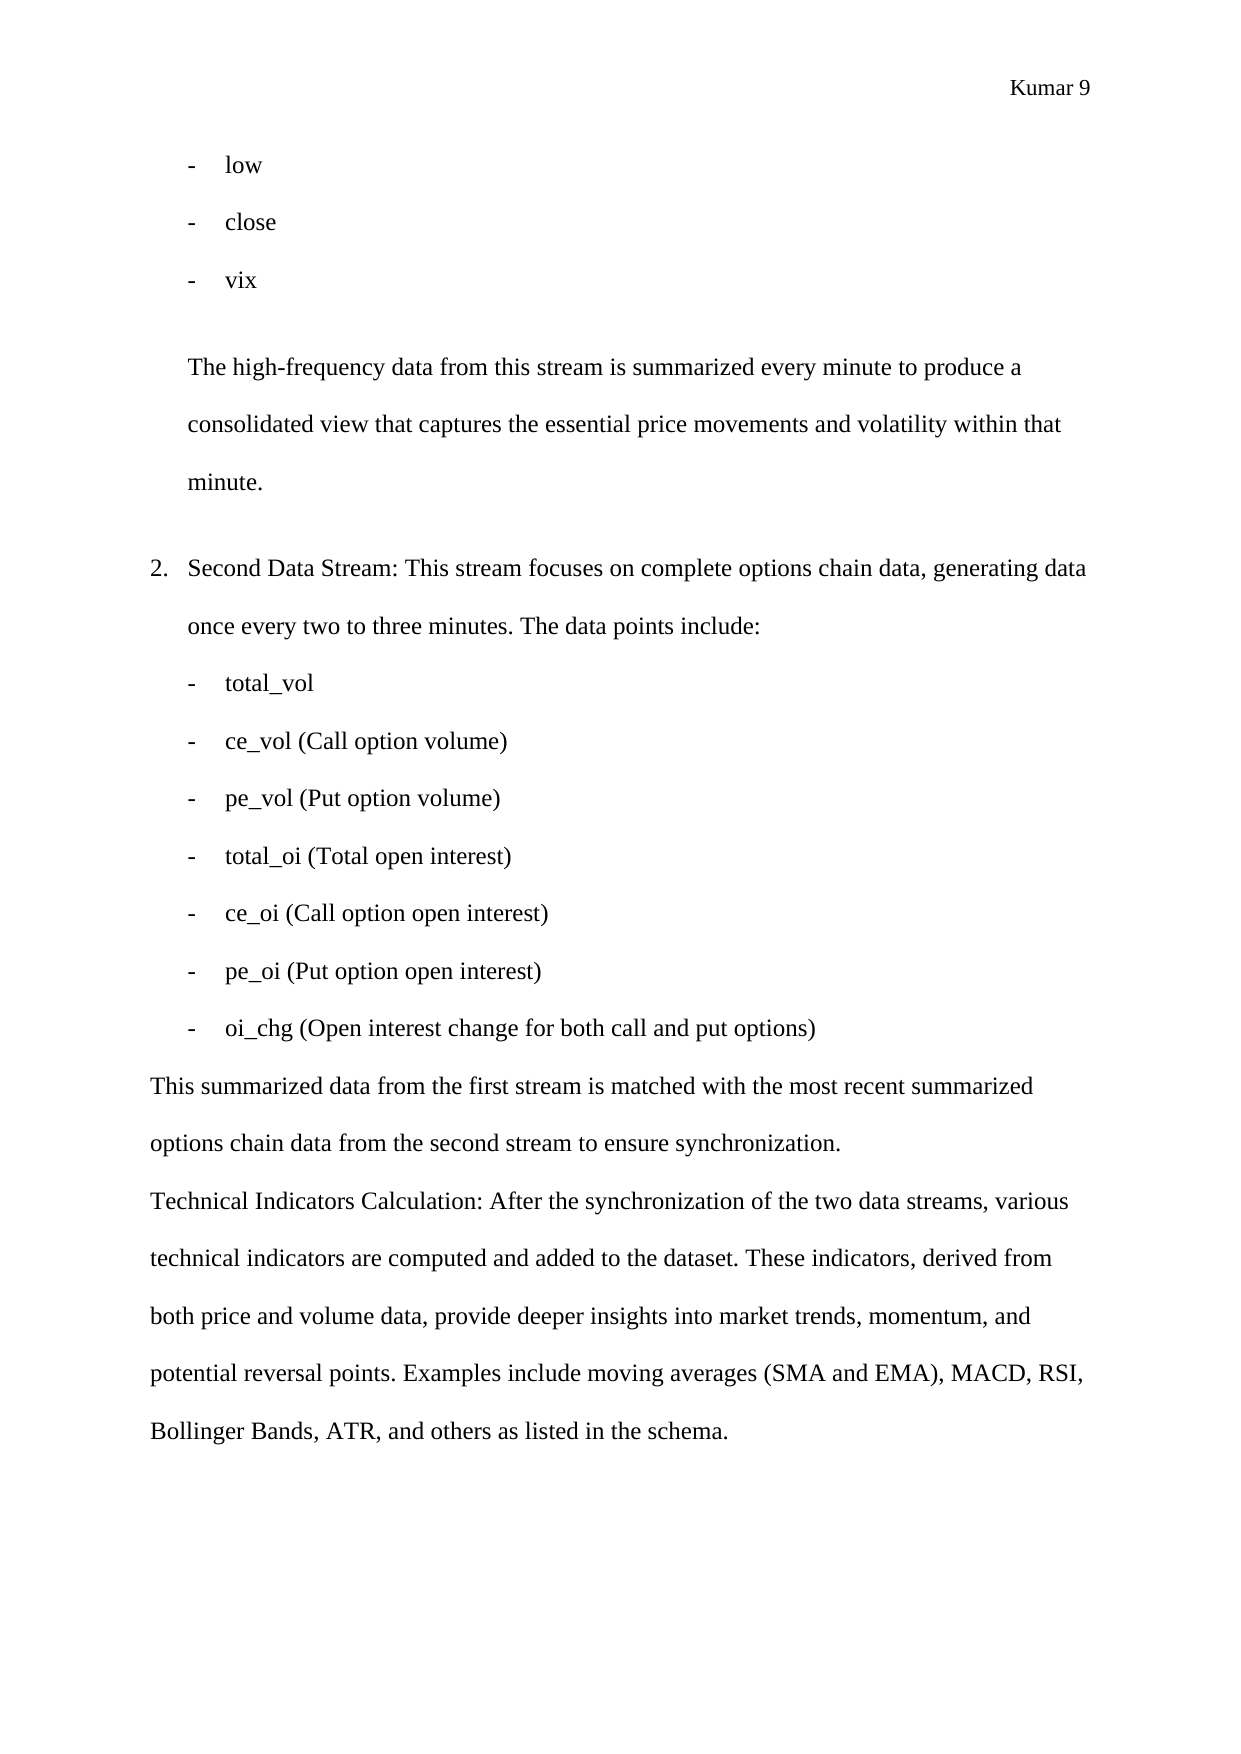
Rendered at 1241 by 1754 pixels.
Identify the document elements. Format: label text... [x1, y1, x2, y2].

list total_vol [187, 668, 1090, 697]
list ce_vol (Call option volume) [187, 726, 1090, 754]
list low [187, 150, 1090, 179]
list pe_vol (Put option volume) [187, 783, 1090, 812]
list close [187, 207, 1090, 236]
list ce_oi (Call option open interest) [187, 898, 1090, 927]
list pe_oi (Put option open interest) [187, 956, 1090, 984]
list Second Data Stream: This stream focuses on complete options chain data, generating data once every two to three minutes. The data points include: [150, 553, 1090, 639]
text This summarized data from the first stream is matched with the most recent summarized options chain data from the second stream to ensure synchronization. [150, 1071, 1090, 1157]
text Technical Indicators Calculation: After the synchronization of the two data streams, various technical indicators are computed and added to the dataset. These indicators, derived from both price and volume data, provide deeper insights into market trends, momentum, and potential reversal points. Examples include moving averages (SMA and EMA), MACD, RSI, Bollinger Bands, ATR, and others as listed in the schema. [150, 1186, 1090, 1444]
list oi_chg (Open interest change for both call and put options) [187, 1013, 1090, 1042]
list vix [187, 265, 1090, 294]
list total_oi (Total open interest) [187, 841, 1090, 869]
text The high-frequency data from this stream is summarized every minute to produce a consolidated view that captures the essential price movements and volatility within that minute. [187, 352, 1090, 495]
